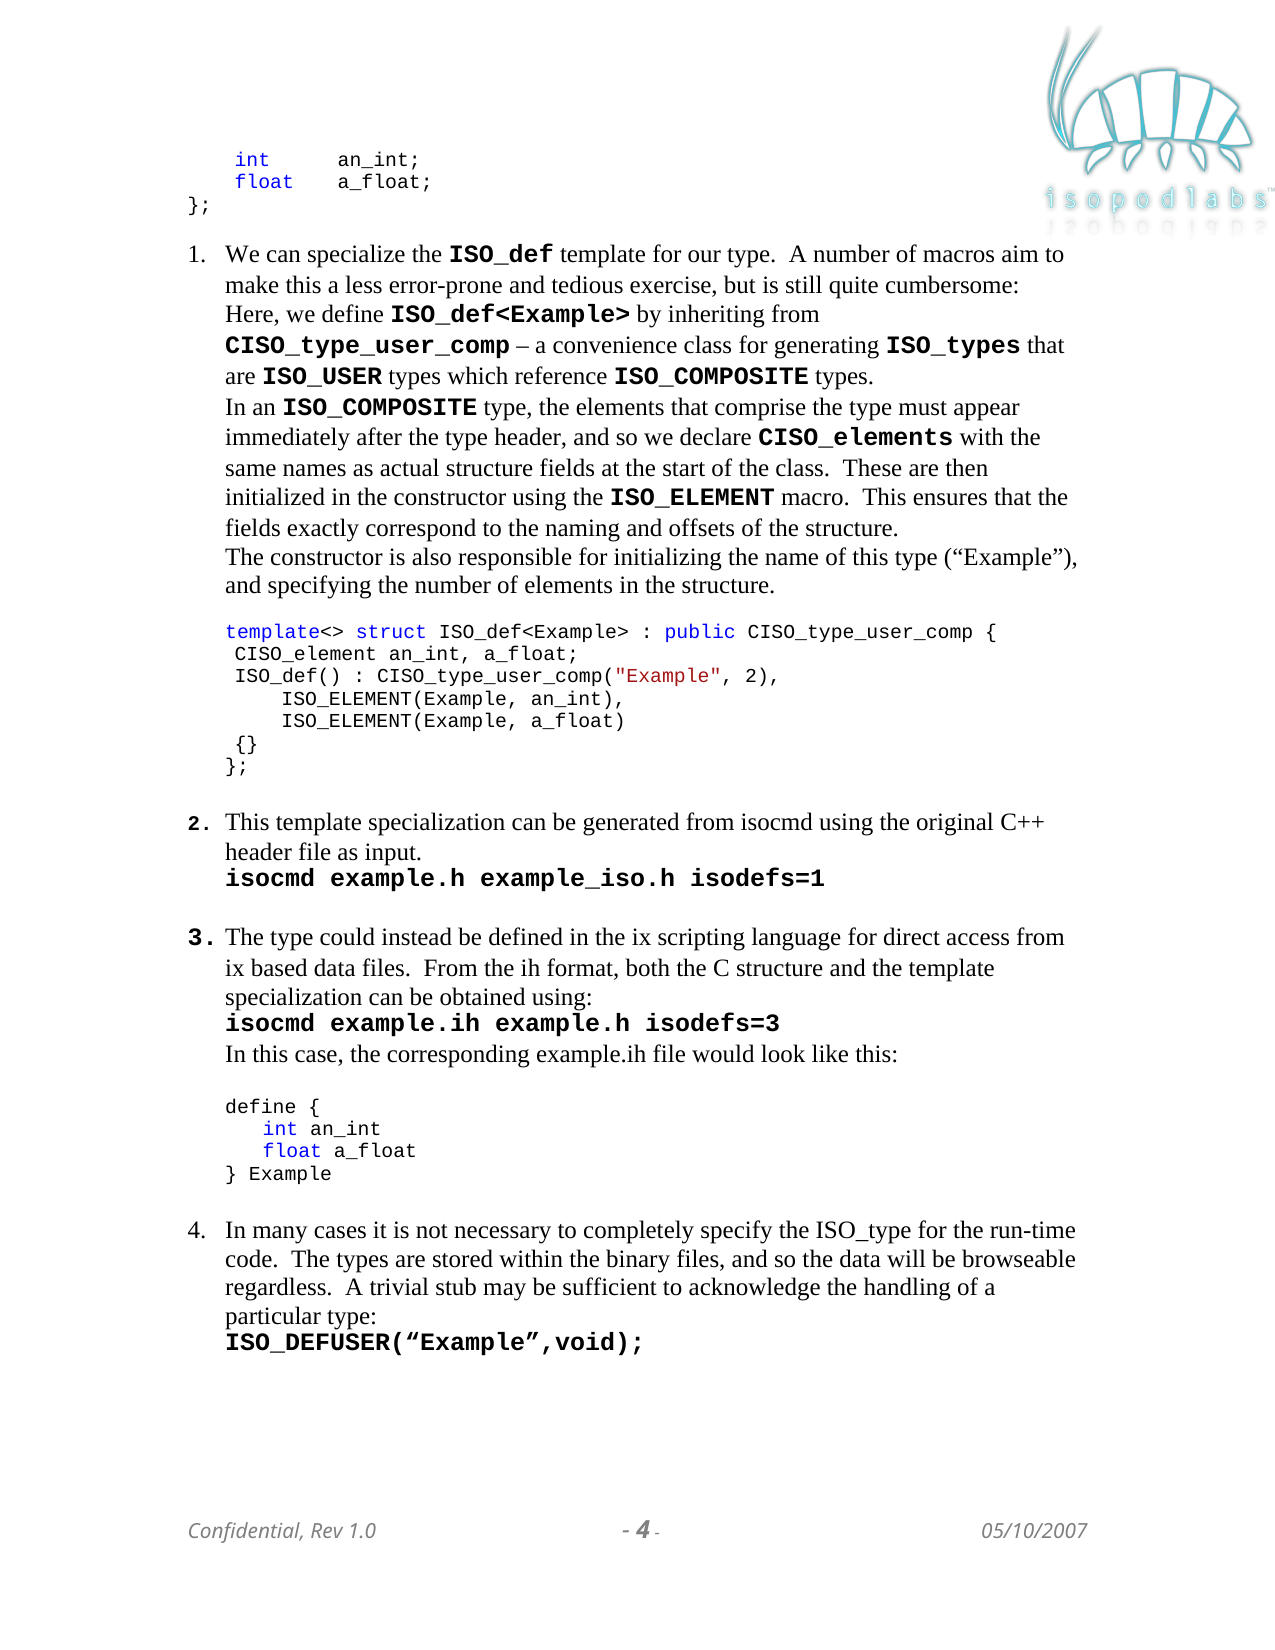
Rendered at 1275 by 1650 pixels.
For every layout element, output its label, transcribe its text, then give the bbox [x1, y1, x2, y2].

picture [1026, 0, 1275, 257]
text {} [225, 733, 1087, 756]
text template<> struct ISO_def<Example> : public CISO_type_user_comp { [225, 622, 1087, 644]
list This template specialization can be generated from isocmd using the original C++ header file as input. isocmd example.h example_iso.h isodefs=1 [187, 807, 1087, 922]
text }; [225, 756, 1087, 778]
text CISO_element an_int, a_float; [225, 644, 1087, 666]
text ISO_ELEMENT(Example, an_int), [225, 689, 1087, 711]
list In many cases it is not necessary to completely specify the ISO_type for the run-time code. The types are stored within the binary files, and so the data will be browseable regardless. A trivial stub may be sufficient to acknowledge the handling of a particular type: ISO_DEFUSER(“Example”,void); [187, 1215, 1087, 1387]
text int an_int; [187, 150, 1087, 172]
text ISO_def() : CISO_type_user_comp("Example", 2), [225, 666, 1087, 689]
text }; [187, 195, 1087, 217]
text float a_float; [187, 172, 1087, 195]
list We can specialize the ISO_def template for our type. A number of macros aim to make this a less error-prone and tedious exercise, but is still quite cumbersome: Here, we define ISO_def<Example> by inheriting from CISO_type_user_comp – a convenience class for generating ISO_types that are ISO_USER types which reference ISO_COMPOSITE types. In an ISO_COMPOSITE type, the elements that comprise the type must appear immediately after the type header, and so we declare CISO_elements with the same names as actual structure fields at the start of the class. These are then initialized in the constructor using the ISO_ELEMENT macro. This ensures that the fields exactly correspond to the naming and offsets of the structure. The constructor is also responsible for initializing the name of this type (“Example”), and specifying the number of elements in the structure. [187, 239, 1087, 599]
text ISO_ELEMENT(Example, a_float) [225, 711, 1087, 733]
list The type could instead be defined in the ix scripting language for direct access from ix based data files. From the ih format, both the C structure and the template specialization can be obtained using: isocmd example.ih example.h isodefs=3 In this case, the corresponding example.ih file would look like this: define { int an_int float a_float } Example [187, 922, 1087, 1215]
